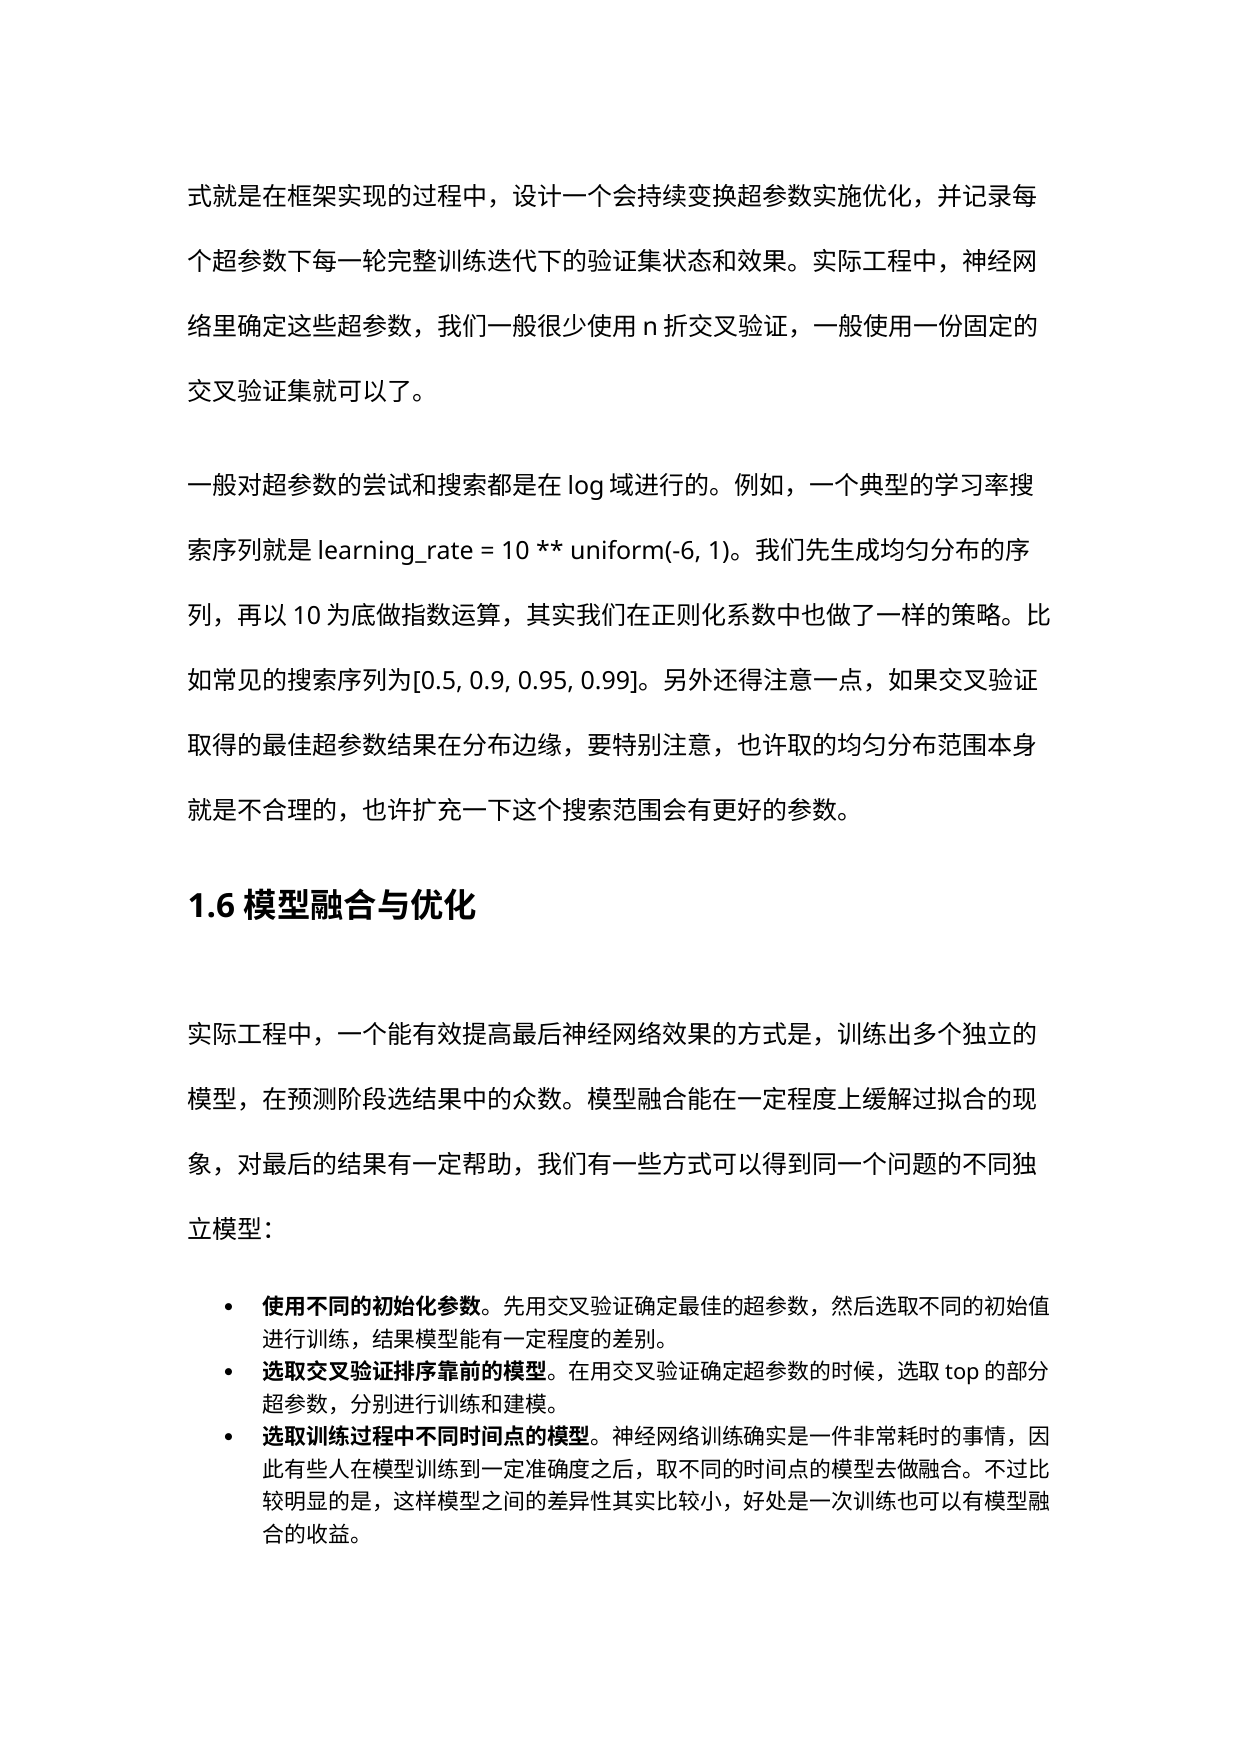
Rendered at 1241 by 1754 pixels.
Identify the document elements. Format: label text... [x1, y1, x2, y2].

text 实际工程中，一个能有效提高最后神经网络效果的方式是，训练出多个独立的模型，在预测阶段选结果中的众数。模型融合能在一定程度上缓解过拟合的现象，对最后的结果有一定帮助，我们有一些方式可以得到同一个问题的不同独立模型： [187, 1000, 1053, 1260]
list 选取训练过程中不同时间点的模型。神经网络训练确实是一件非常耗时的事情，因此有些人在模型训练到一定准确度之后，取不同的时间点的模型去做融合。不过比较明显的是，这样模型之间的差异性其实比较小，好处是一次训练也可以有模型融合的收益。 [225, 1419, 1053, 1549]
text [187, 162, 1053, 422]
subtitle 1.6 模型融合与优化 [187, 870, 1053, 935]
text 一般对超参数的尝试和搜索都是在log域进行的。例如，一个典型的学习率搜索序列就是learning_rate = 10 ** uniform(-6, 1)。我们先生成均匀分布的序列，再以10为底做指数运算，其实我们在正则化系数中也做了一样的策略。比如常见的搜索序列为[0.5, 0.9, 0.95, 0.99]。另外还得注意一点，如果交叉验证取得的最佳超参数结果在分布边缘，要特别注意，也许取的均匀分布范围本身就是不合理的，也许扩充一下这个搜索范围会有更好的参数。 [187, 451, 1053, 841]
list 选取交叉验证排序靠前的模型。在用交叉验证确定超参数的时候，选取top的部分超参数，分别进行训练和建模。 [225, 1354, 1053, 1419]
list 使用不同的初始化参数。先用交叉验证确定最佳的超参数，然后选取不同的初始值进行训练，结果模型能有一定程度的差别。 [225, 1289, 1053, 1354]
